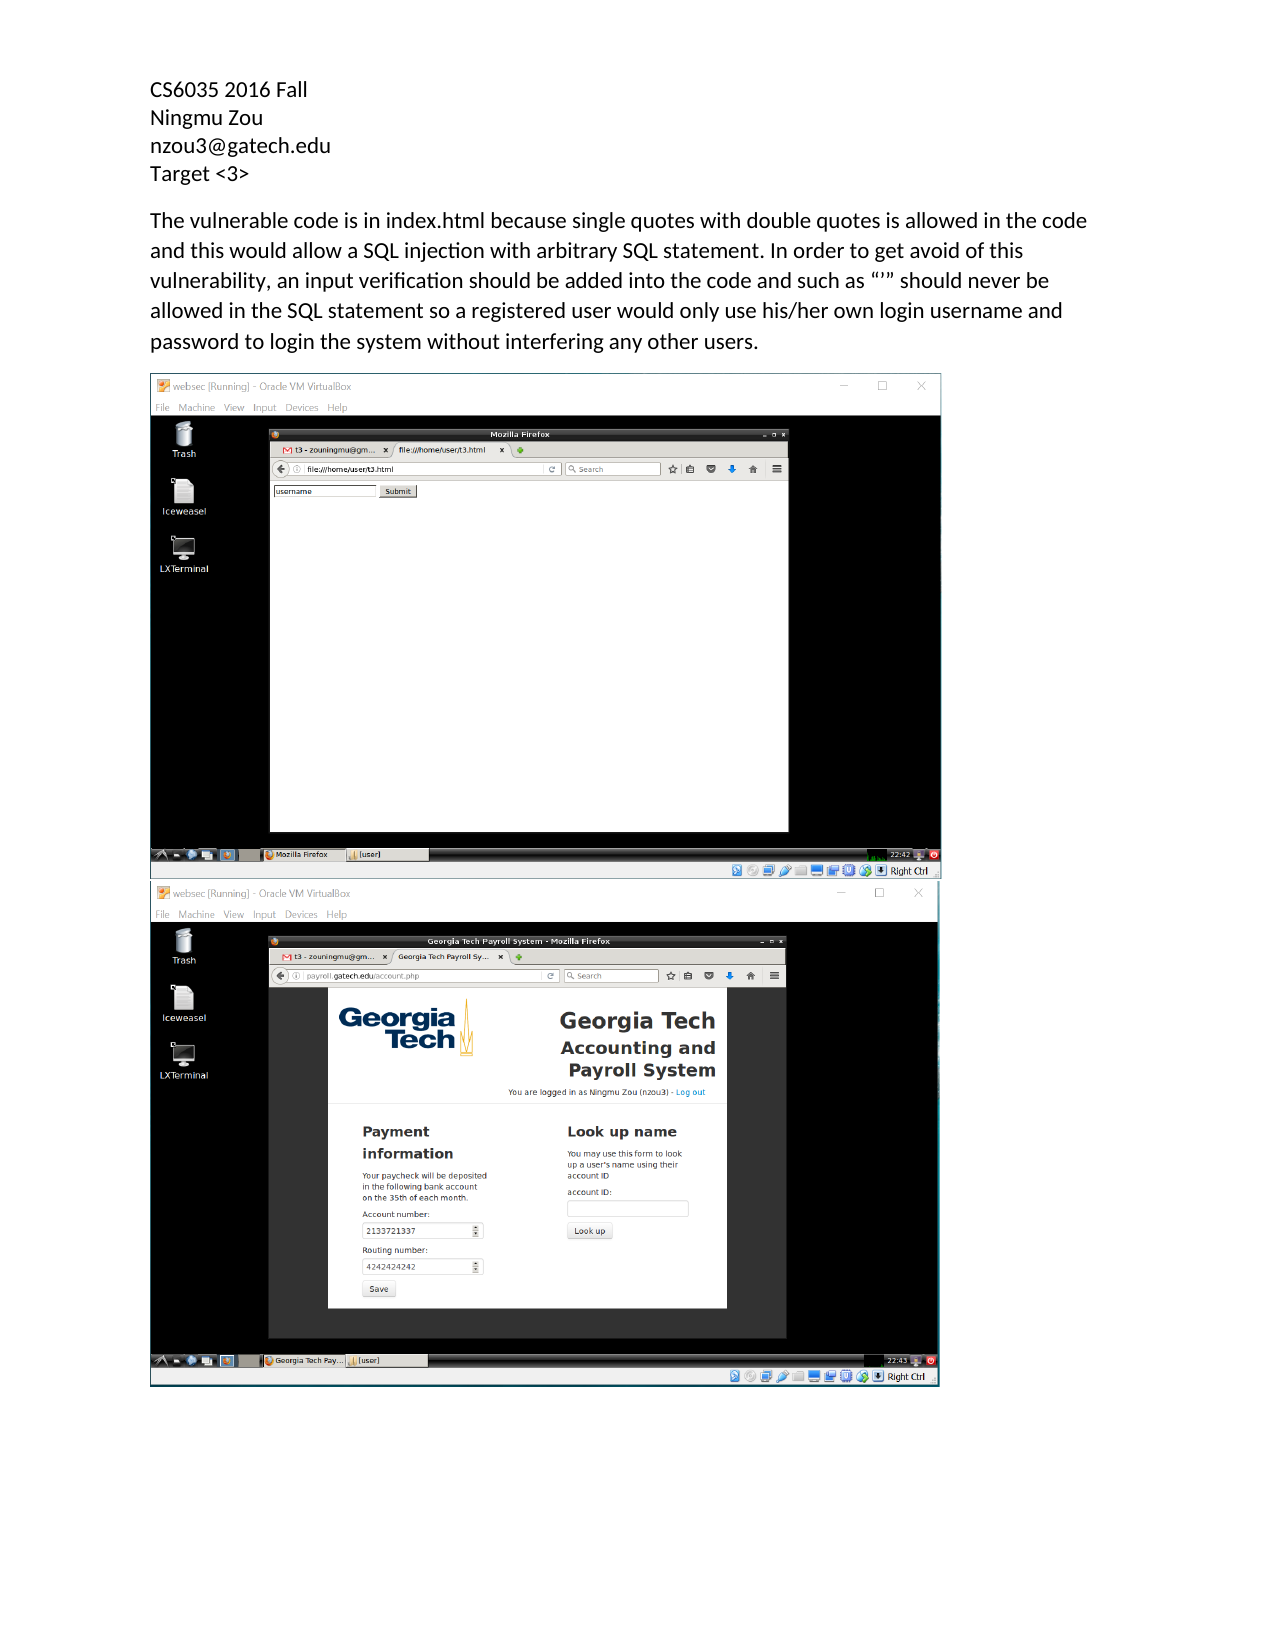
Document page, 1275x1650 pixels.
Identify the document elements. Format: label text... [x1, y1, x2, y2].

text Target <3> [150, 159, 1125, 187]
picture [150, 373, 942, 879]
text The vulnerable code is in index.html because single quotes with double quotes is allowed in the code and this would allow a SQL injection with arbitrary SQL statement. In order to get avoid of this vulnerability, an input verification should be added into the code and such as “’” should never be allowed in the SQL statement so a registered user would only use his/her own login username and password to login the system without interfering any other users. [150, 206, 1125, 355]
picture [150, 881, 940, 1387]
